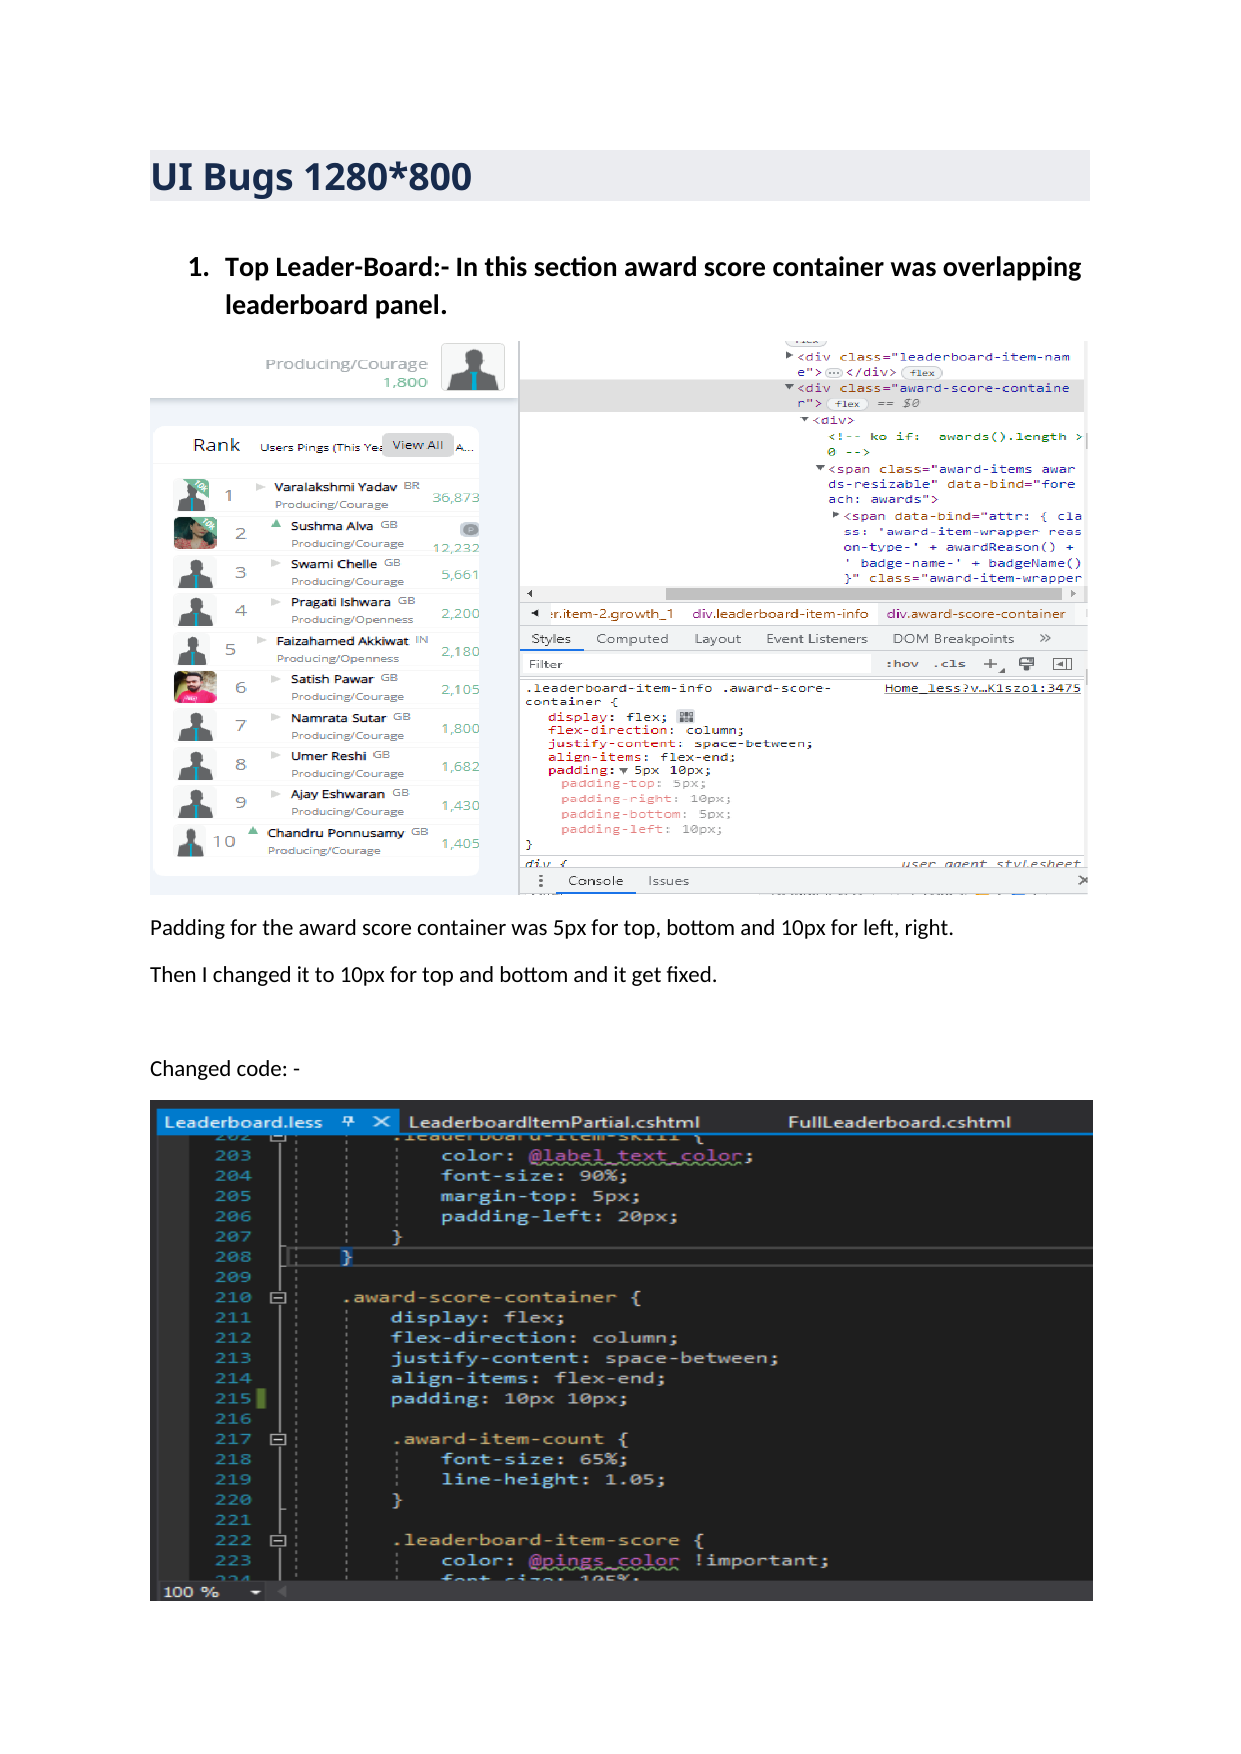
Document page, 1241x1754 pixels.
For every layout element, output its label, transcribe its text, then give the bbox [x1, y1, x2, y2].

text Changed code: - [150, 1054, 1090, 1082]
picture [150, 1100, 1093, 1601]
text UI Bugs 1280*800 [150, 150, 1090, 201]
list Top Leader-Board:- In this section award score container was overlapping leaderboard panel. [187, 248, 1090, 322]
text Then I changed it to 10px for top and bottom and it get fixed. [150, 960, 1090, 988]
text Padding for the award score container was 5px for top, bottom and 10px for left, right. [150, 913, 1090, 941]
picture [150, 341, 1088, 895]
